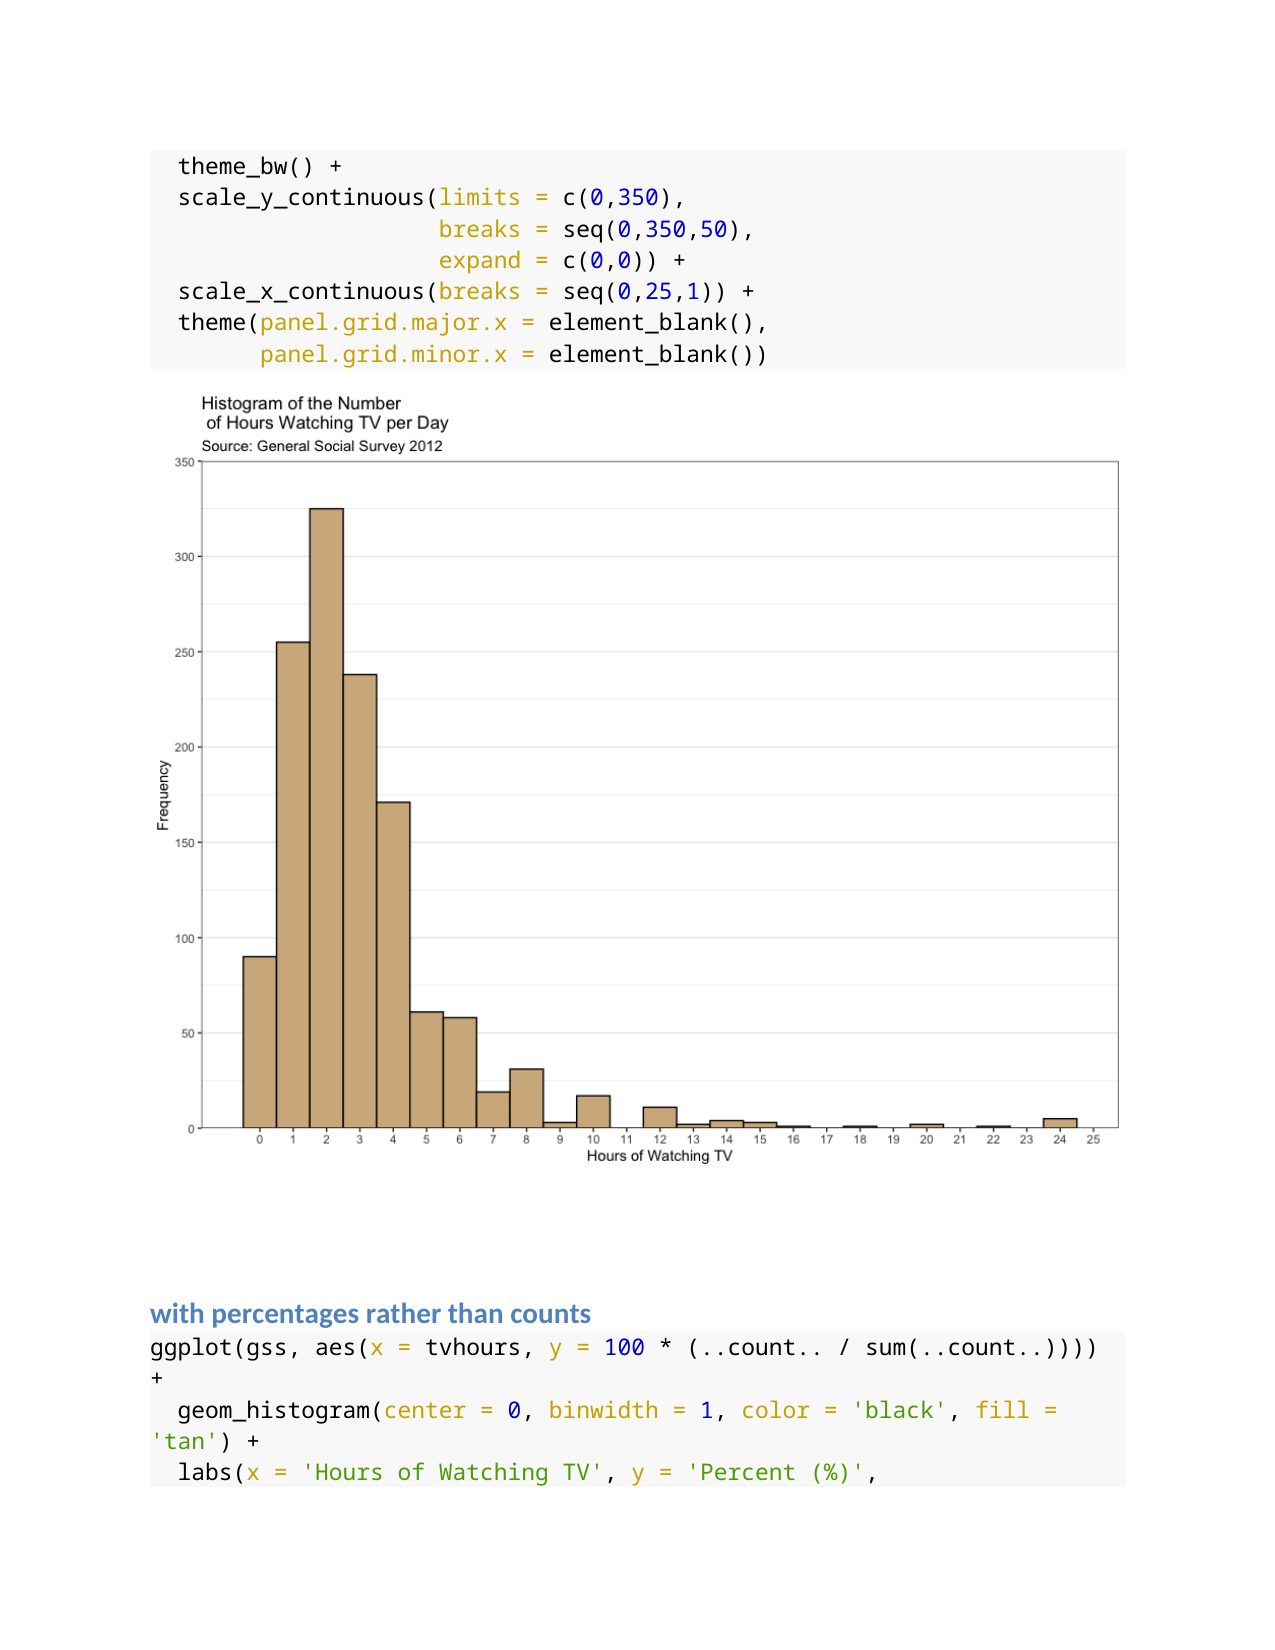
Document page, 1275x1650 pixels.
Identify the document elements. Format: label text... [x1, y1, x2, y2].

picture [150, 389, 1125, 1171]
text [150, 1331, 1125, 1487]
subtitle with percentages rather than counts [150, 1295, 1125, 1331]
